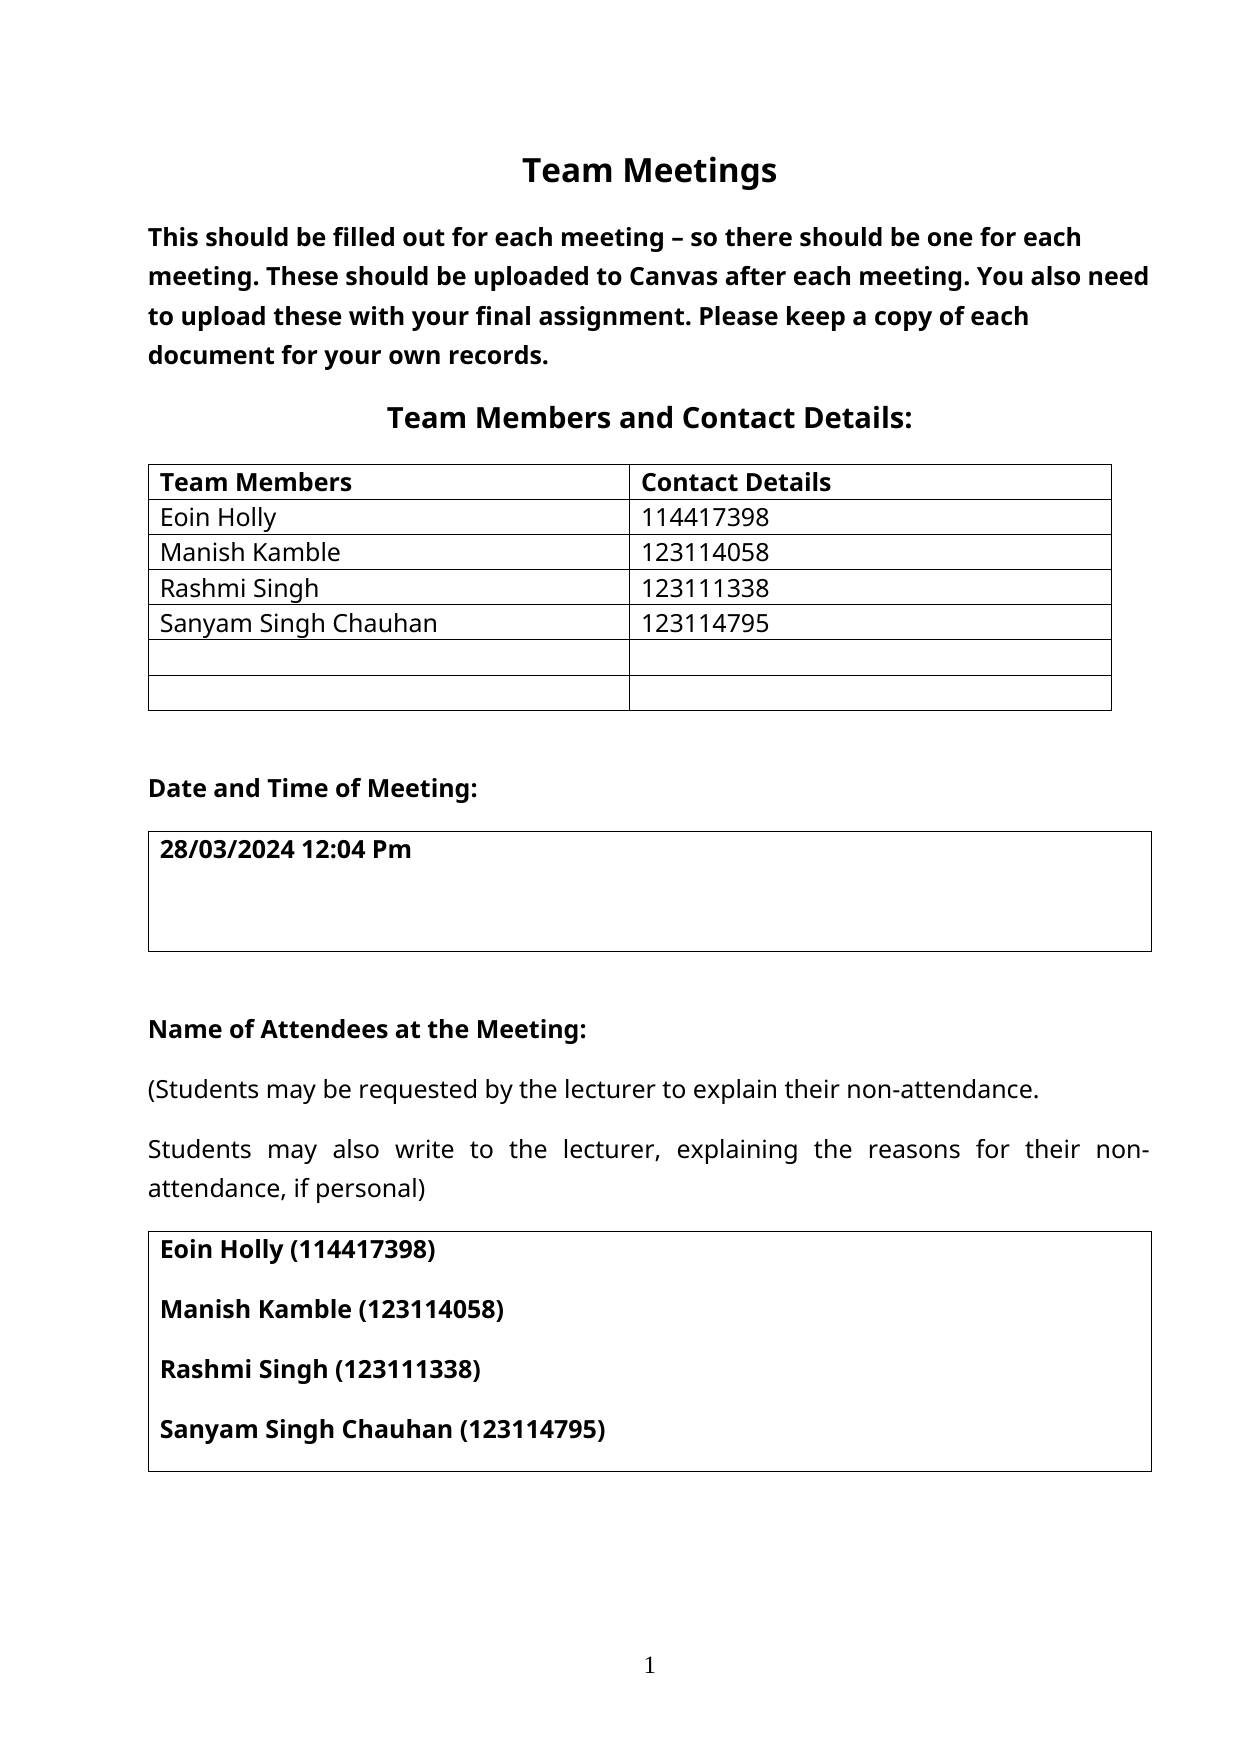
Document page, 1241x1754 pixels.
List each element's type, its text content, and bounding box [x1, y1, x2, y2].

table_cell 123114795 [630, 605, 1111, 639]
table_cell 123111338 [630, 570, 1111, 604]
text Name of Attendees at the Meeting: [148, 1012, 1152, 1046]
table_header 28/03/2024 12:04 Pm [149, 832, 1151, 951]
table_cell Eoin Holly [149, 500, 629, 534]
table_header Team Members [149, 465, 629, 499]
table_cell 123114058 [630, 535, 1111, 569]
text Date and Time of Meeting: [148, 771, 1152, 805]
table_cell [630, 676, 1111, 709]
table_cell Sanyam Singh Chauhan [149, 605, 629, 639]
text This should be filled out for each meeting – so there should be one for each meeting. These should be uploaded to Canvas after each meeting. You also need to upload these with your final assignment. Please keep a copy of each document for your own records. [148, 220, 1152, 371]
table_cell 114417398 [630, 500, 1111, 534]
text (Students may be requested by the lecturer to explain their non-attendance. [148, 1072, 1152, 1106]
text Team Meetings [148, 147, 1152, 192]
table_header Eoin Holly (114417398) Manish Kamble (123114058) Rashmi Singh (123111338) Sanyam Singh Chauhan (123114795) [149, 1232, 1151, 1471]
table_cell [630, 640, 1111, 674]
table_cell [149, 640, 629, 674]
table_cell [149, 676, 629, 709]
table_cell Rashmi Singh [149, 570, 629, 604]
table_header Contact Details [630, 465, 1111, 499]
text Students may also write to the lecturer, explaining the reasons for their non-attendance, if personal) [148, 1132, 1152, 1205]
text Team Members and Contact Details: [148, 397, 1152, 437]
table_cell Manish Kamble [149, 535, 629, 569]
